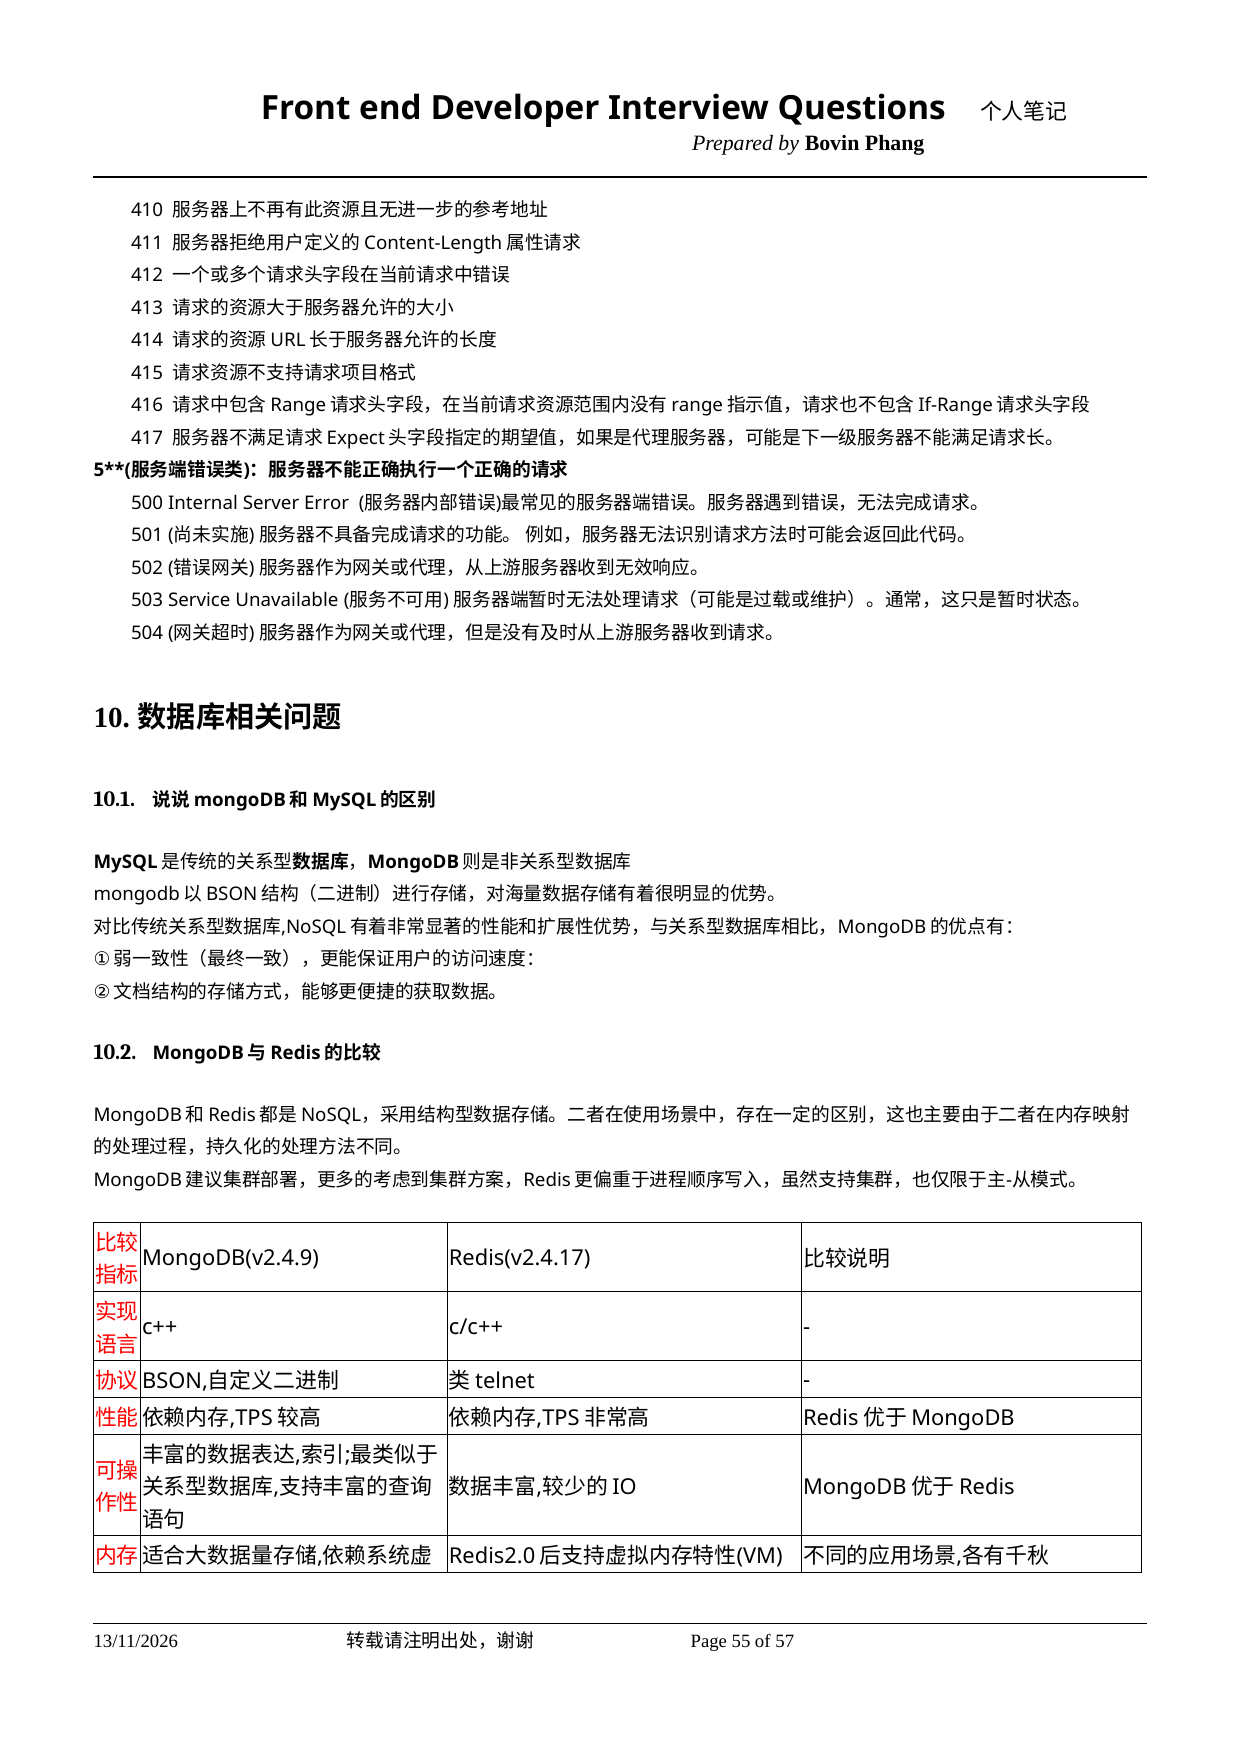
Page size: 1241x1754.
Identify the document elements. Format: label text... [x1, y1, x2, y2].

text 410 服务器上不再有此资源且无进一步的参考地址 [93, 192, 1147, 225]
table_header MongoDB(v2.4.9) [141, 1223, 447, 1291]
subtitle 说说mongoDB和MySQL的区别 [93, 782, 1147, 814]
text 对比传统关系型数据库,NoSQL有着非常显著的性能和扩展性优势，与关系型数据库相比，MongoDB的优点有： ①弱一致性（最终一致），更能保证用户的访问速度： ②文档结构的存储方式，能够更便捷的获取数据。 [93, 909, 1147, 1006]
table_cell 类telnet [448, 1361, 801, 1397]
table_header Redis(v2.4.17) [448, 1223, 801, 1291]
table_cell BSON,自定义二进制 [141, 1361, 447, 1397]
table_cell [141, 1536, 447, 1572]
table_cell 依赖内存,TPS非常高 [448, 1398, 801, 1434]
table_cell 数据丰富,较少的IO [448, 1435, 801, 1535]
table_cell - [802, 1361, 1141, 1397]
table_cell 协议 [94, 1361, 140, 1397]
text MongoDB和Redis都是NoSQL，采用结构型数据存储。二者在使用场景中，存在一定的区别，这也主要由于二者在内存映射的处理过程，持久化的处理方法不同。 [93, 1097, 1147, 1162]
text 417 服务器不满足请求Expect头字段指定的期望值，如果是代理服务器，可能是下一级服务器不能满足请求长。 [93, 420, 1147, 452]
table_cell - [802, 1292, 1141, 1360]
text 504 (网关超时) 服务器作为网关或代理，但是没有及时从上游服务器收到请求。 [93, 615, 1147, 647]
text MySQL是传统的关系型数据库，MongoDB则是非关系型数据库 [93, 844, 1147, 876]
text 5**(服务端错误类)：服务器不能正确执行一个正确的请求 [93, 452, 1147, 485]
subtitle 数据库相关问题 [93, 683, 1147, 748]
table_header 比较说明 [802, 1223, 1141, 1291]
text 411 服务器拒绝用户定义的Content-Length属性请求 [93, 225, 1147, 257]
text 416 请求中包含Range请求头字段，在当前请求资源范围内没有range指示值，请求也不包含If-Range请求头字段 [93, 387, 1147, 420]
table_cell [448, 1536, 801, 1572]
text 500 Internal Server Error (服务器内部错误)最常见的服务器端错误。服务器遇到错误，无法完成请求。 [93, 485, 1147, 517]
table_cell c/c++ [448, 1292, 801, 1360]
text 502 (错误网关) 服务器作为网关或代理，从上游服务器收到无效响应。 [93, 550, 1147, 582]
text 503 Service Unavailable (服务不可用) 服务器端暂时无法处理请求（可能是过载或维护）。通常，这只是暂时状态。 [93, 582, 1147, 615]
text 413 请求的资源大于服务器允许的大小 [93, 290, 1147, 322]
text 415 请求资源不支持请求项目格式 [93, 355, 1147, 387]
table_cell 内存及存储 [94, 1536, 140, 1572]
text MongoDB建议集群部署，更多的考虑到集群方案，Redis更偏重于进程顺序写入，虽然支持集群，也仅限于主-从模式。 [93, 1162, 1147, 1194]
text 412 一个或多个请求头字段在当前请求中错误 [93, 257, 1147, 290]
table_cell c++ [141, 1292, 447, 1360]
table_cell 可操作性 [94, 1435, 140, 1535]
table_cell 实现语言 [94, 1292, 140, 1360]
table_cell 性能 [94, 1398, 140, 1434]
table_cell 依赖内存,TPS较高 [141, 1398, 447, 1434]
table_cell 不同的应用场景,各有千秋 [802, 1536, 1141, 1572]
table_cell 丰富的数据表达,索引;最类似于关系型数据库,支持丰富的查询语句 [141, 1435, 447, 1535]
table_header 比较指标 [94, 1223, 140, 1291]
text 501 (尚未实施) 服务器不具备完成请求的功能。 例如，服务器无法识别请求方法时可能会返回此代码。 [93, 517, 1147, 550]
table_cell Redis优于MongoDB [802, 1398, 1141, 1434]
table_cell MongoDB优于Redis [802, 1435, 1141, 1535]
text 414 请求的资源URL长于服务器允许的长度 [93, 322, 1147, 355]
text mongodb以BSON结构（二进制）进行存储，对海量数据存储有着很明显的优势。 [93, 876, 1147, 909]
subtitle MongoDB与Redis的比较 [93, 1035, 1147, 1068]
